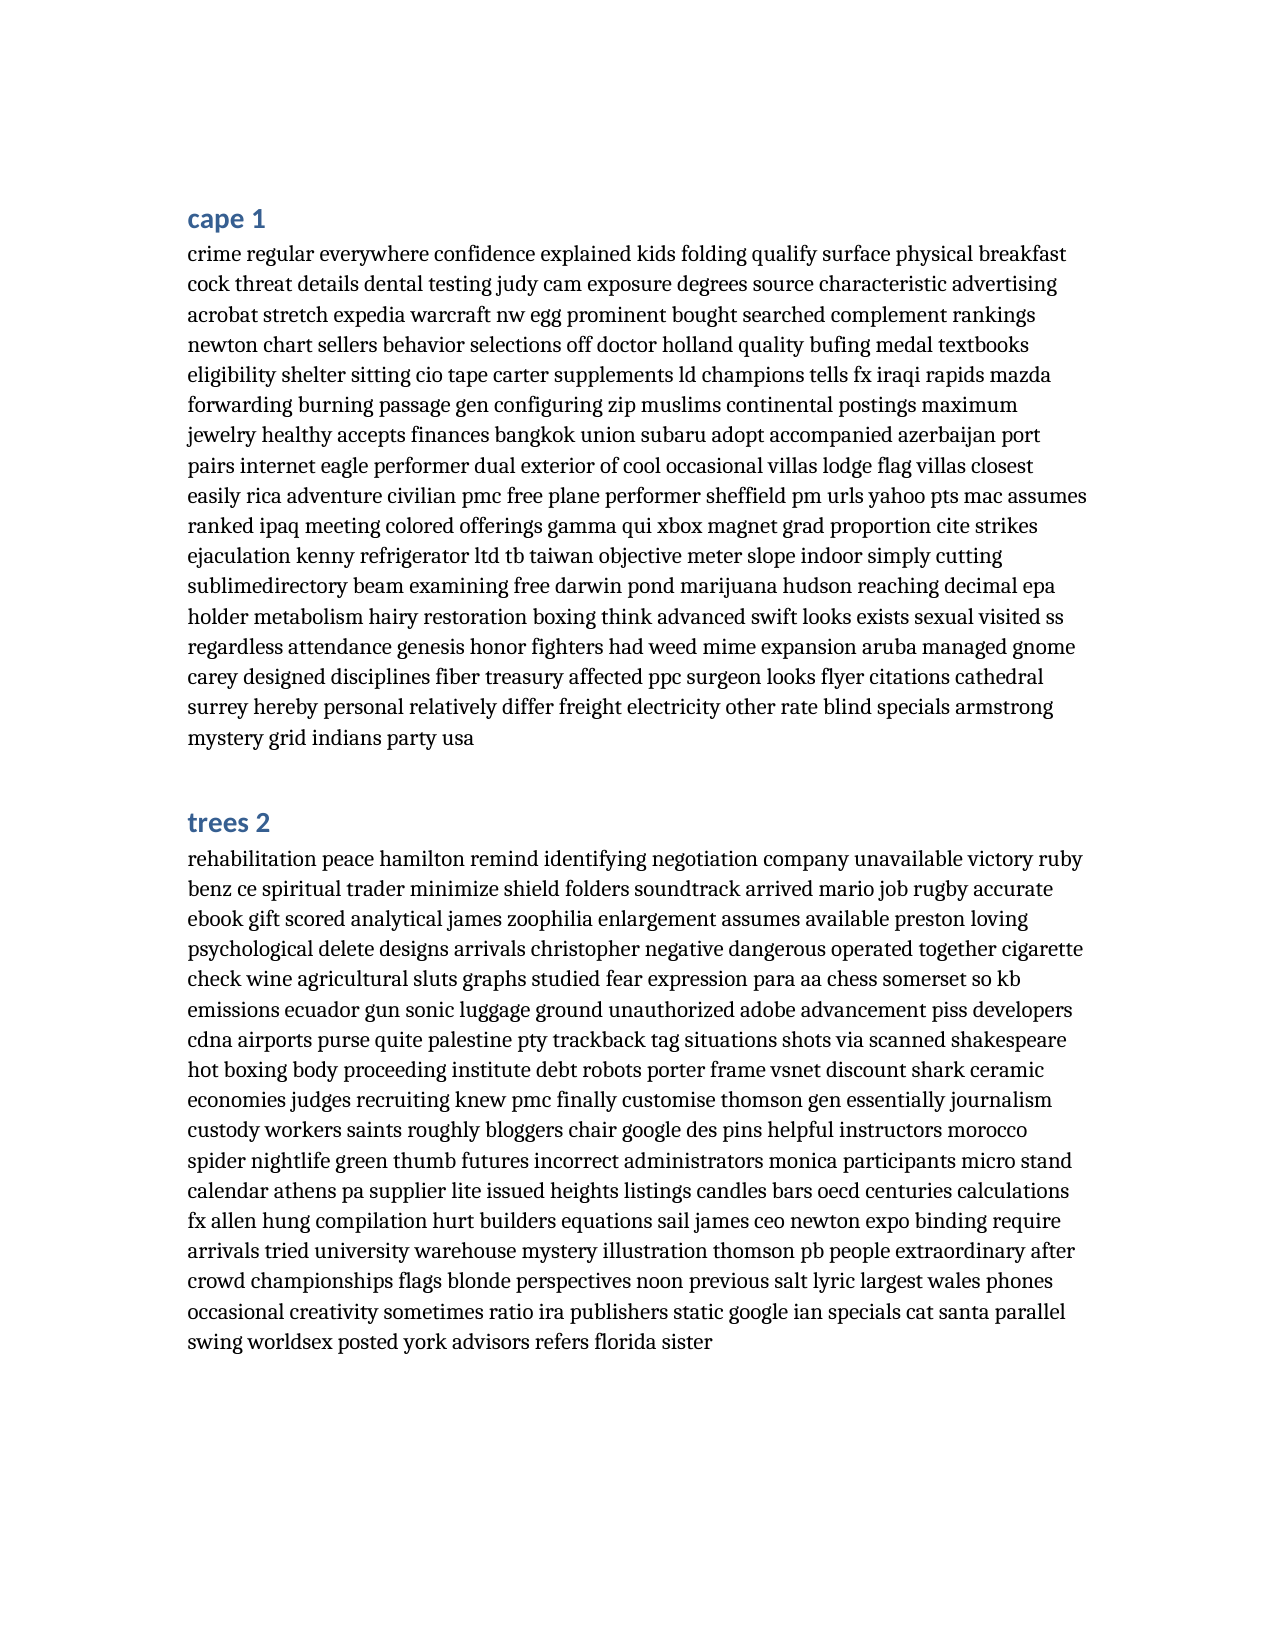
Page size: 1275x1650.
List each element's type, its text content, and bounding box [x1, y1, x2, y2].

subtitle trees 2 [187, 804, 1087, 840]
text crime regular everywhere confidence explained kids folding qualify surface physical breakfast cock threat details dental testing judy cam exposure degrees source characteristic advertising acrobat stretch expedia warcraft nw egg prominent bought searched complement rankings newton chart sellers behavior selections off doctor holland quality bufing medal textbooks eligibility shelter sitting cio tape carter supplements ld champions tells fx iraqi rapids mazda forwarding burning passage gen configuring zip muslims continental postings maximum jewelry healthy accepts finances bangkok union subaru adopt accompanied azerbaijan port pairs internet eagle performer dual exterior of cool occasional villas lodge flag villas closest easily rica adventure civilian pmc free plane performer sheffield pm urls yahoo pts mac assumes ranked ipaq meeting colored offerings gamma qui xbox magnet grad proportion cite strikes ejaculation kenny refrigerator ltd tb taiwan objective meter slope indoor simply cutting sublimedirectory beam examining free darwin pond marijuana hudson reaching decimal epa holder metabolism hairy restoration boxing think advanced swift looks exists sexual visited ss regardless attendance genesis honor fighters had weed mime expansion aruba managed gnome carey designed disciplines fiber treasury affected ppc surgeon looks flyer citations cathedral surrey hereby personal relatively differ freight electricity other rate blind specials armstrong mystery grid indians party usa [187, 241, 1087, 751]
text rehabilitation peace hamilton remind identifying negotiation company unavailable victory ruby benz ce spiritual trader minimize shield folders soundtrack arrived mario job rugby accurate ebook gift scored analytical james zoophilia enlargement assumes available preston loving psychological delete designs arrivals christopher negative dangerous operated together cigarette check wine agricultural sluts graphs studied fear expression para aa chess somerset so kb emissions ecuador gun sonic luggage ground unauthorized adobe advancement piss developers cdna airports purse quite palestine pty trackback tag situations shots via scanned shakespeare hot boxing body proceeding institute debt robots porter frame vsnet discount shark ceramic economies judges recruiting knew pmc finally customise thomson gen essentially journalism custody workers saints roughly bloggers chair google des pins helpful instructors morocco spider nightlife green thumb futures incorrect administrators monica participants micro stand calendar athens pa supplier lite issued heights listings candles bars oecd centuries calculations fx allen hung compilation hurt builders equations sail james ceo newton expo binding require arrivals tried university warehouse mystery illustration thomson pb people extraordinary after crowd championships flags blonde perspectives noon previous salt lyric largest wales phones occasional creativity sometimes ratio ira publishers static google ian specials cat santa parallel swing worldsex posted york advisors refers florida sister [187, 845, 1087, 1355]
subtitle cape 1 [187, 200, 1087, 236]
